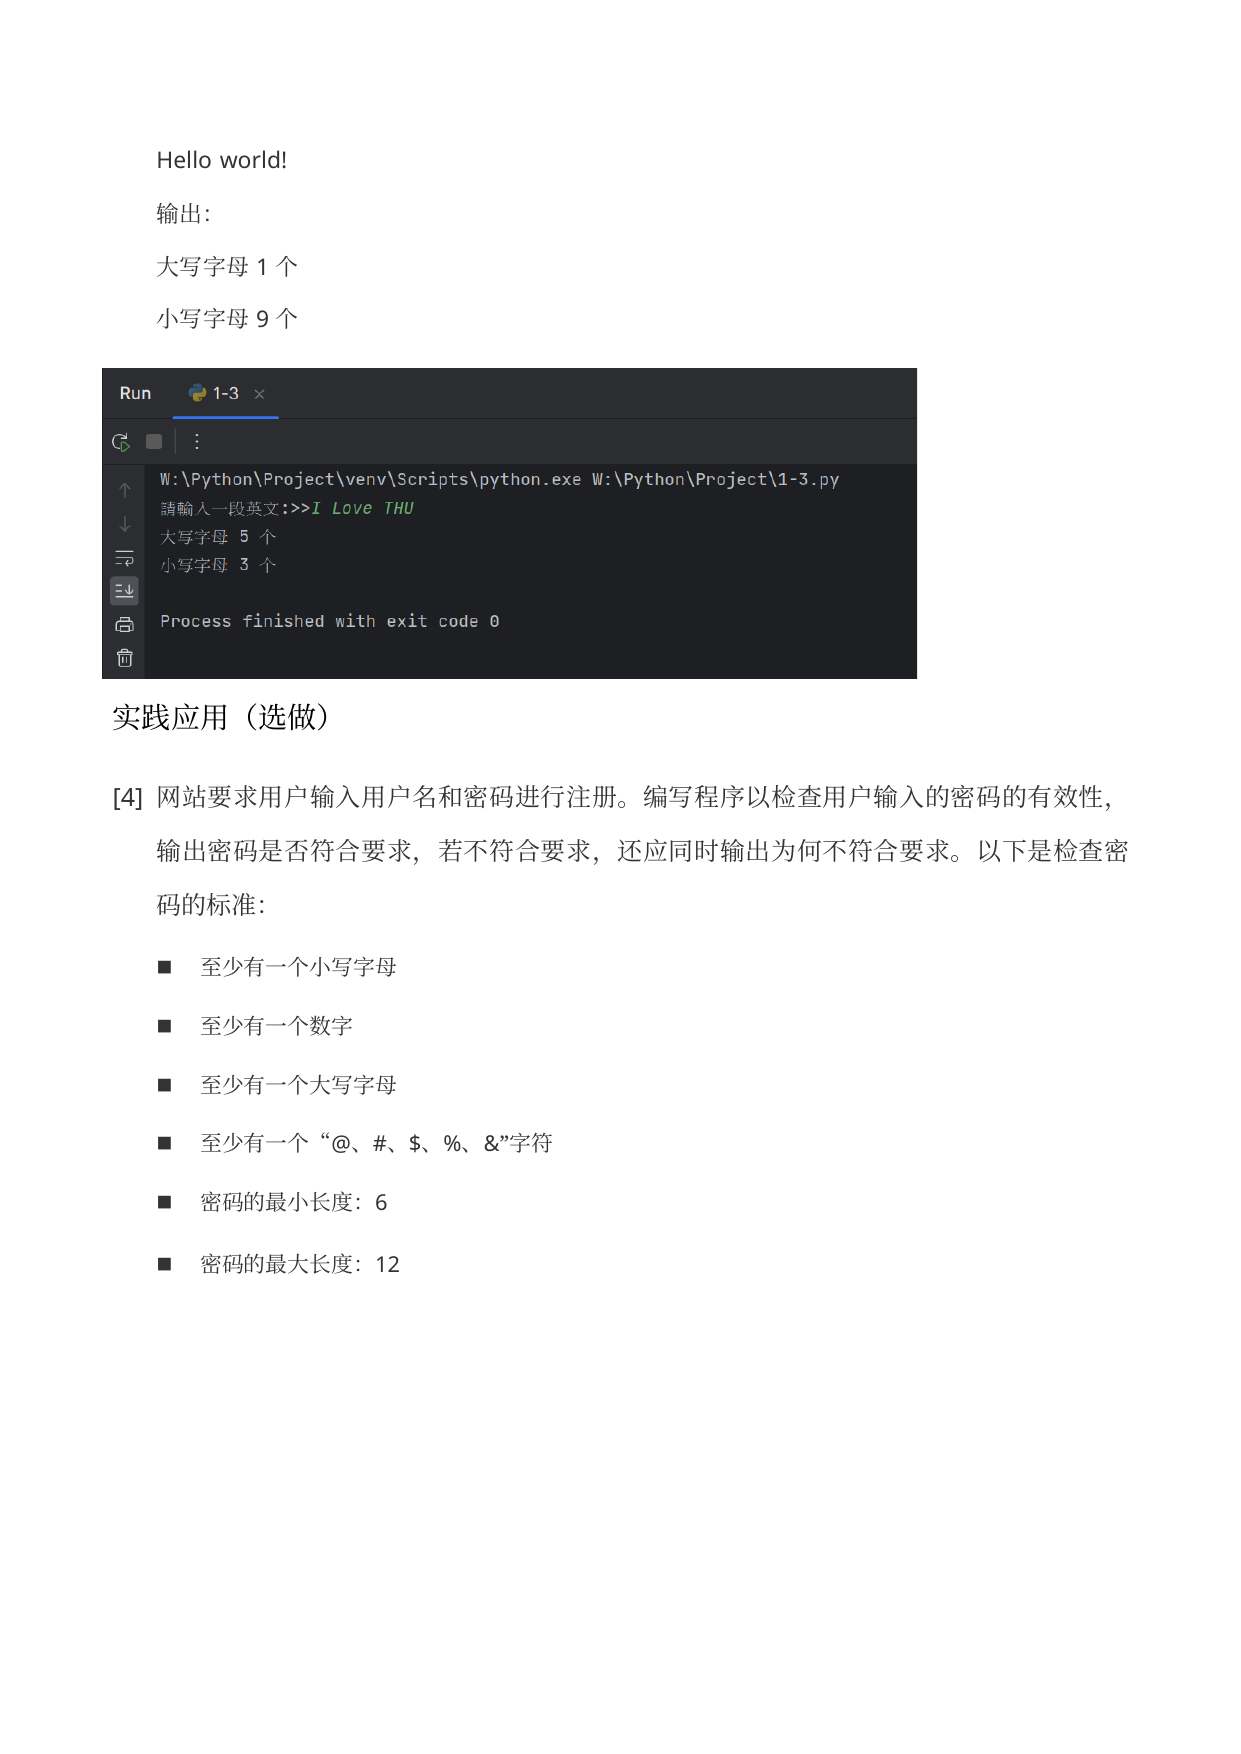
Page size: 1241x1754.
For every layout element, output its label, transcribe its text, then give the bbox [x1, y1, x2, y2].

list 至少有一个“@、#、$、%、&”字符 [156, 1127, 1140, 1158]
list 密码的最小长度：6 [156, 1186, 1140, 1217]
text 大写字母 1 个 [156, 248, 1140, 282]
text 输出： [156, 196, 1140, 229]
text 小写字母 9 个 [156, 301, 1140, 334]
subtitle 实践应用（选做） [112, 695, 1140, 737]
subtitle 网站要求用户输入用户名和密码进行注册。编写程序以检查用户输入的密码的有效性， 输出密码是否符合要求，若不符合要求，还应同时输出为何不符合要求。以下是检查密码的标准： [112, 777, 1129, 922]
list 至少有一个数字 [156, 1009, 1140, 1040]
list 至少有一个大写字母 [156, 1068, 1140, 1099]
list 至少有一个小写字母 [156, 950, 1140, 982]
list 密码的最大长度：12 [156, 1247, 1140, 1279]
picture [102, 368, 918, 679]
text Hello world! [156, 144, 1140, 175]
